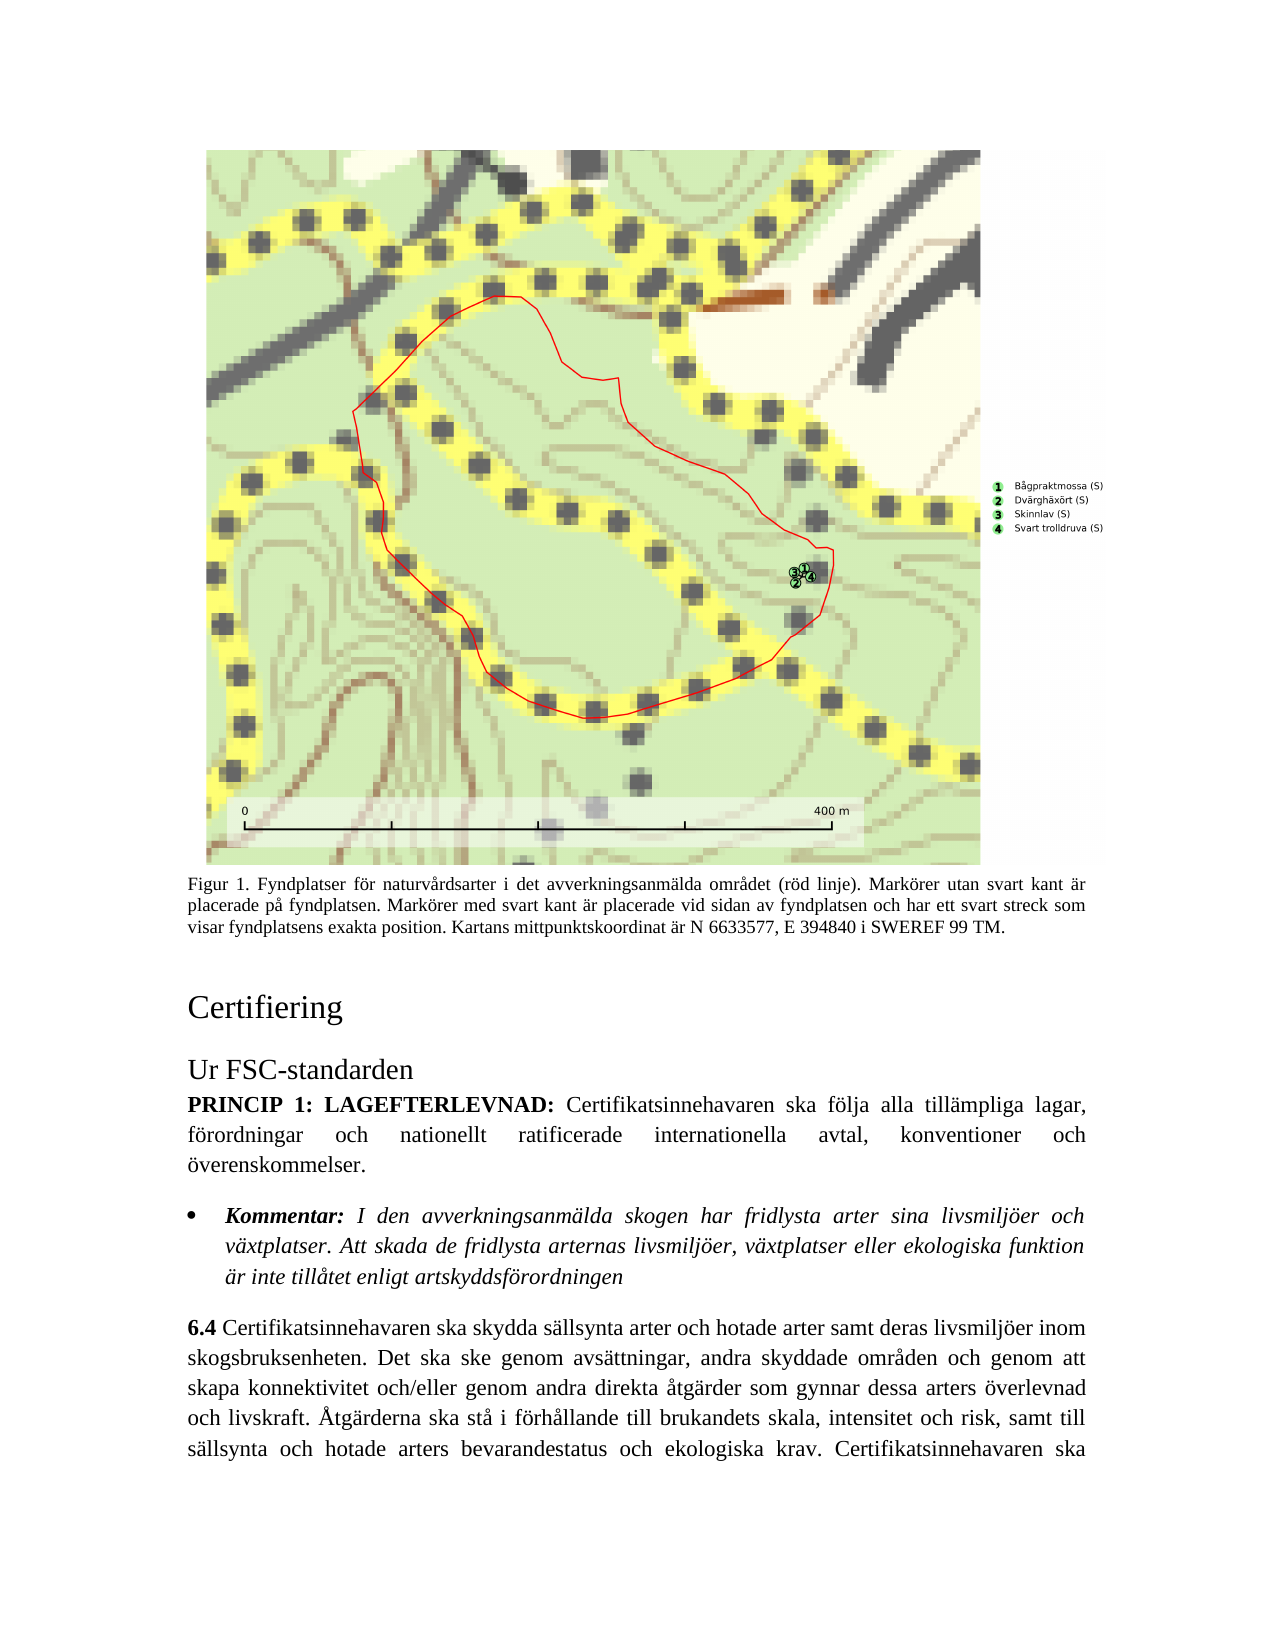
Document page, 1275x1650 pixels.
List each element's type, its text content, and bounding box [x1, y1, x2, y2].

text PRINCIP 1: LAGEFTERLEVNAD: Certifikatsinnehavaren ska följa alla tillämpliga lagar, förordningar och nationellt ratificerade internationella avtal, konventioner och överenskommelser. [187, 1091, 1087, 1178]
text Figur 1. Fyndplatser för naturvårdsarter i det avverkningsanmälda området (röd linje). Markörer utan svart kant är placerade på fyndplatsen. Markörer med svart kant är placerade vid sidan av fyndplatsen och har ett svart streck som visar fyndplatsens exakta position. Kartans mittpunktskoordinat är N 6633577, E 394840 i SWEREF 99 TM. [187, 873, 1087, 937]
subtitle Certifiering [187, 987, 1087, 1026]
list Kommentar: I den avverkningsanmälda skogen har fridlysta arter sina livsmiljöer och växtplatser. Att skada de fridlysta arternas livsmiljöer, växtplatser eller ekologiska funktion är inte tillåtet enligt artskyddsförordningen [187, 1202, 1087, 1289]
subtitle Ur FSC-standarden [187, 1052, 1087, 1086]
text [187, 1314, 1087, 1461]
picture [206, 150, 1107, 865]
